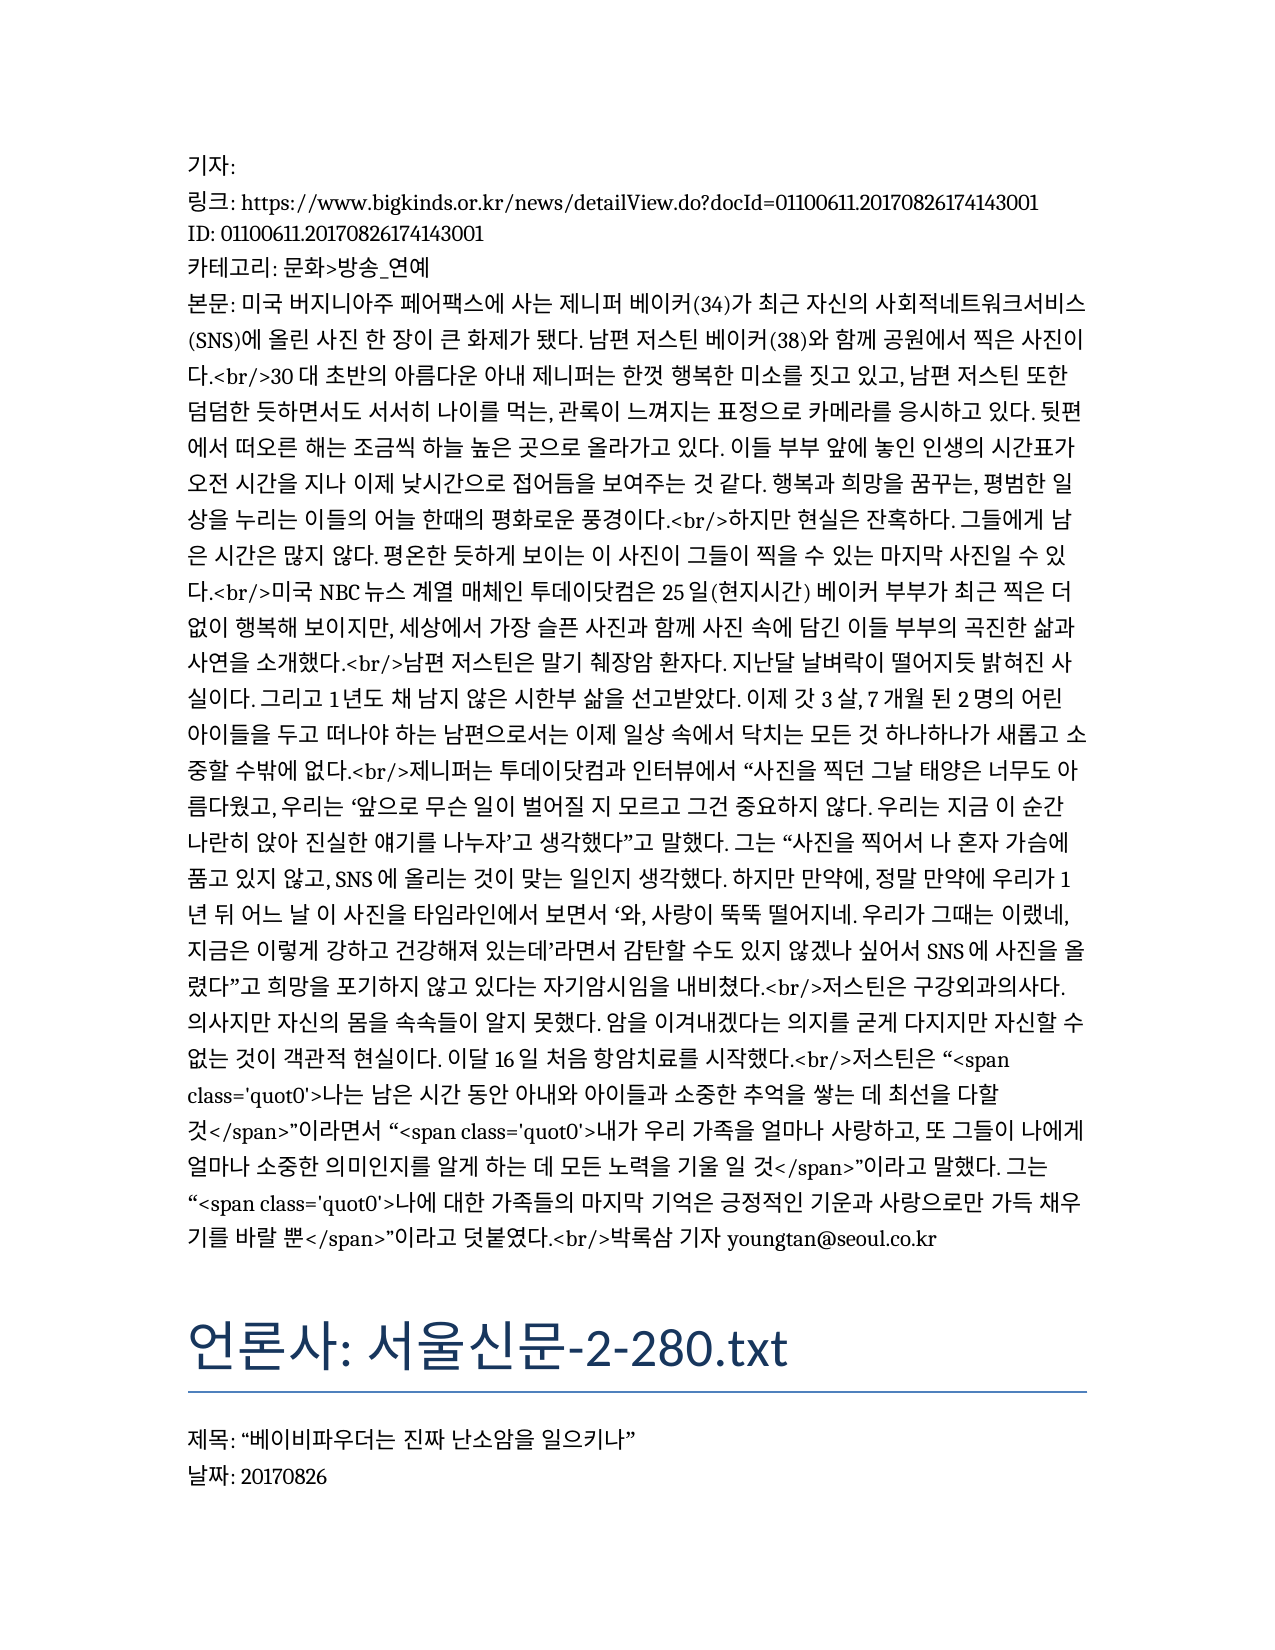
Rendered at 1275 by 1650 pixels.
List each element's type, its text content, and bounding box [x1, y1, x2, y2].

title 언론사: 서울신문-2-280.txt [187, 1308, 1087, 1393]
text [187, 150, 1087, 1284]
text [187, 1424, 1087, 1491]
